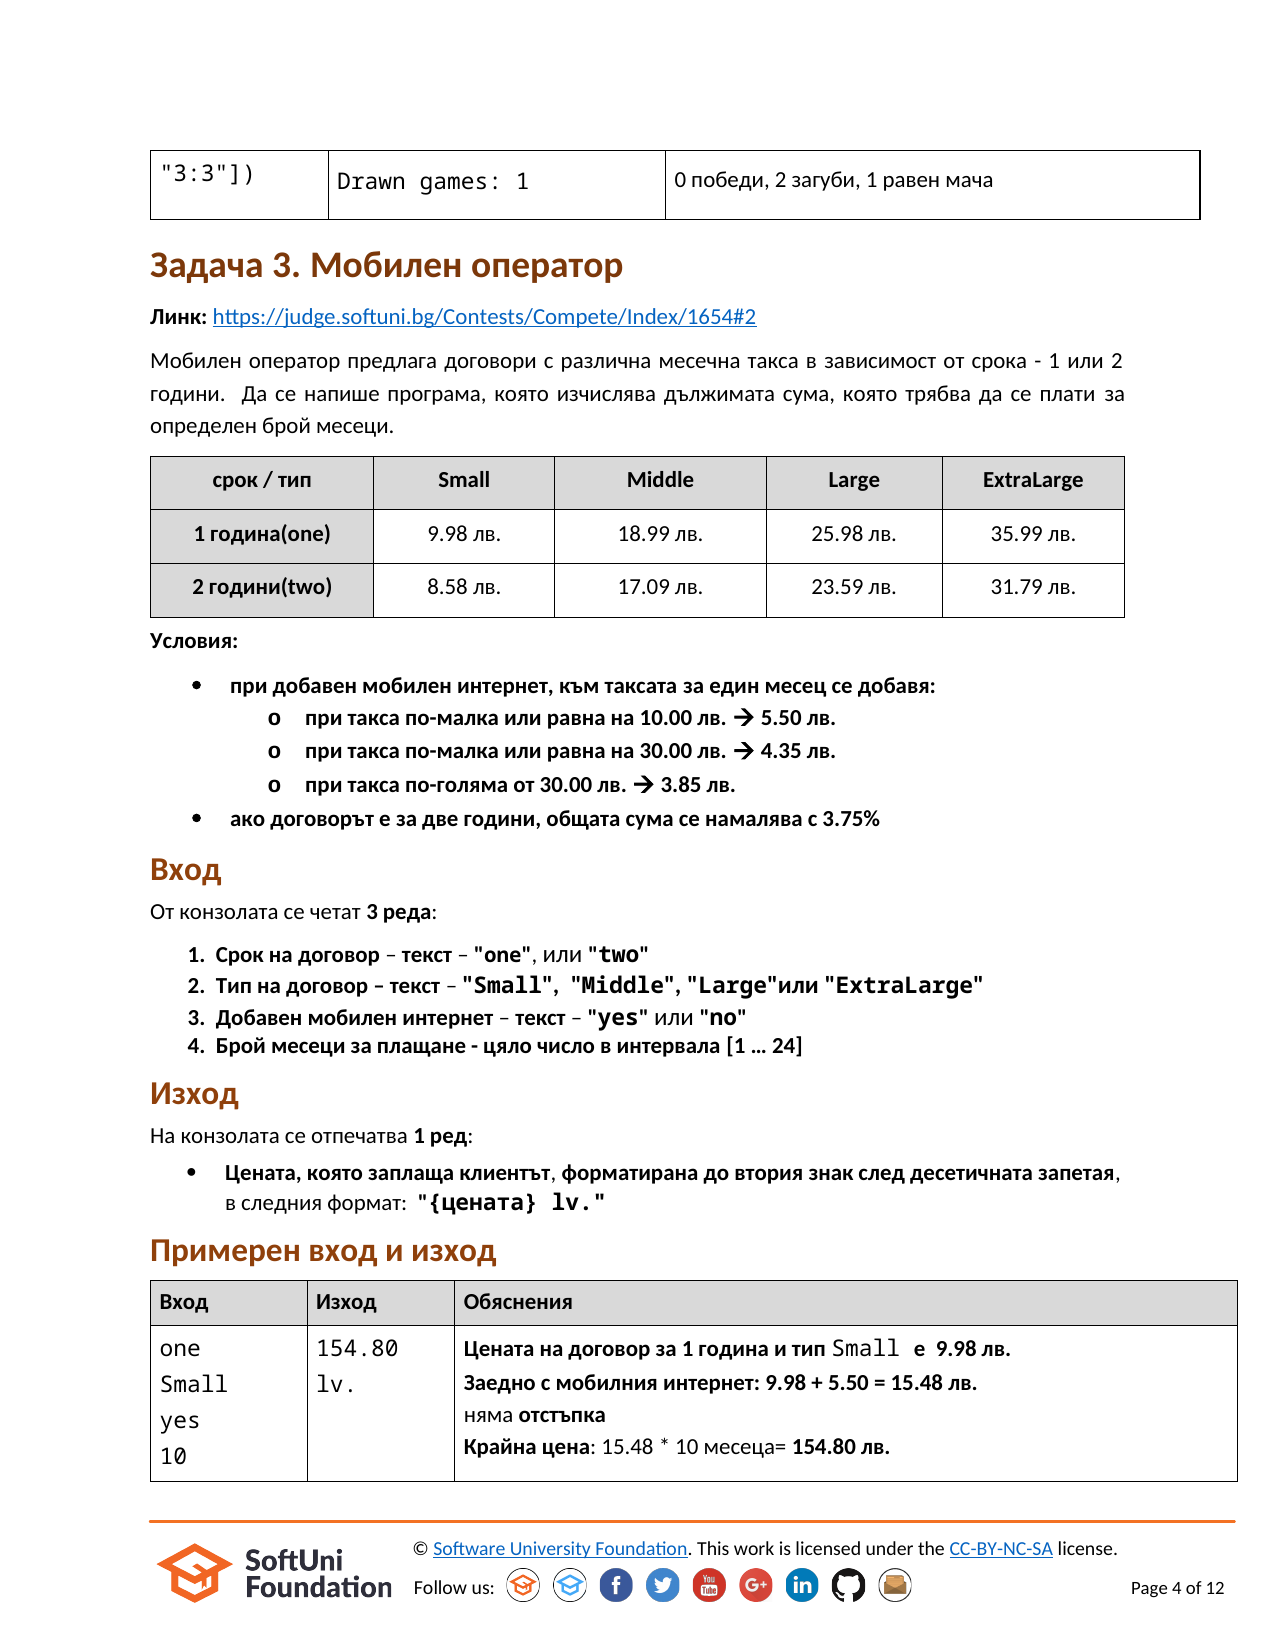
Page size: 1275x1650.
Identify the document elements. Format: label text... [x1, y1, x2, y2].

list Тип на договор – текст – "Small", "Middle", "Large"или "ExtraLarge" [187, 969, 1125, 1000]
table_header срок / тип [151, 457, 373, 509]
subtitle Изход [150, 1072, 1125, 1113]
list при такса по-голяма от 30.00 лв. 3.85 лв. [267, 770, 1125, 799]
table_header Small [374, 457, 554, 509]
table_header Вход [151, 1281, 307, 1325]
picture [692, 1568, 726, 1602]
picture [739, 1568, 773, 1602]
picture [809, 1592, 819, 1602]
list ако договорът e за две години, общата сума се намалява с 3.75% [192, 804, 1125, 832]
list Цената, която заплаща клиентът, форматирана до втория знак след десетичната запетая, в следния формат: "{цената} lv." [187, 1158, 1125, 1217]
table_cell 1 година(one) [151, 510, 373, 563]
table_cell one Small yes 10 [151, 1326, 307, 1481]
table_cell 31.79 лв. [943, 564, 1124, 617]
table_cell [151, 151, 328, 219]
table_cell 17.09 лв. [555, 564, 766, 617]
list при добавен мобилен интернет, към таксата за един месец се добавя: [192, 671, 1125, 699]
subtitle Вход [150, 848, 1125, 889]
table_cell 2 години(two) [151, 564, 373, 617]
picture [646, 1568, 680, 1602]
picture [878, 1568, 912, 1602]
picture [599, 1568, 633, 1602]
table_cell 8.58 лв. [374, 564, 554, 617]
picture [553, 1568, 587, 1602]
picture [809, 1568, 819, 1578]
table_cell 154.80 lv. [308, 1326, 454, 1481]
picture [786, 1594, 795, 1602]
table_header ExtraLarge [943, 457, 1124, 509]
text Условия: [150, 626, 1125, 654]
picture [786, 1568, 795, 1576]
list Брой месеци за плащане - цяло число в интервала [1 … 24] [187, 1032, 1125, 1060]
table_cell 9.98 лв. [374, 510, 554, 563]
text На конзолата се отпечатва 1 ред: [150, 1121, 1125, 1149]
text Мобилен оператор предлага договори с различна месечна такса в зависимост от срока - 1 или 2 години. Да се напише програма, която изчислява дължимата сума, която трябва да се плати за определен брой месеци. [150, 346, 1125, 439]
table_header Изход [308, 1281, 454, 1325]
picture [506, 1568, 540, 1602]
table_header Обяснения [455, 1281, 1237, 1325]
table_cell 23.59 лв. [767, 564, 942, 617]
text От конзолата се четат 3 реда: [150, 897, 1125, 925]
text Линк: https://judge.softuni.bg/Contests/Compete/Index/1654#2 [150, 302, 1125, 330]
table_header Middle [555, 457, 766, 509]
list при такса по-малка или равна на 10.00 лв. 5.50 лв. [267, 703, 1125, 732]
list Добавен мобилен интернет – текст – "yes" или "no" [638, 1000, 1125, 1032]
picture [800, 1582, 811, 1592]
list Срок на договор – текст – "one", или "two" [187, 938, 1125, 969]
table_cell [666, 151, 1199, 219]
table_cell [329, 151, 665, 219]
picture [831, 1568, 865, 1602]
picture [156, 1543, 392, 1603]
list Добавен мобилен интернет – текст – "yes" или "no" [187, 1000, 597, 1032]
table_cell Цената на договор за 1 година и тип Small е 9.98 лв. Заедно с мобилния интернет: 9.98 + 5.50 = 15.48 лв. няма отстъпка Крайна цена: 15.48 * 10 месеца= 154.80 лв. [455, 1326, 1237, 1481]
table_cell 18.99 лв. [555, 510, 766, 563]
subtitle Задача 3. Мобилен оператор [150, 241, 1125, 287]
table_cell 25.98 лв. [767, 510, 942, 563]
table_cell 35.99 лв. [943, 510, 1124, 563]
subtitle Примерен вход и изход [150, 1229, 1125, 1270]
table_header Large [767, 457, 942, 509]
list при такса по-малка или равна на 30.00 лв. 4.35 лв. [267, 737, 1125, 766]
